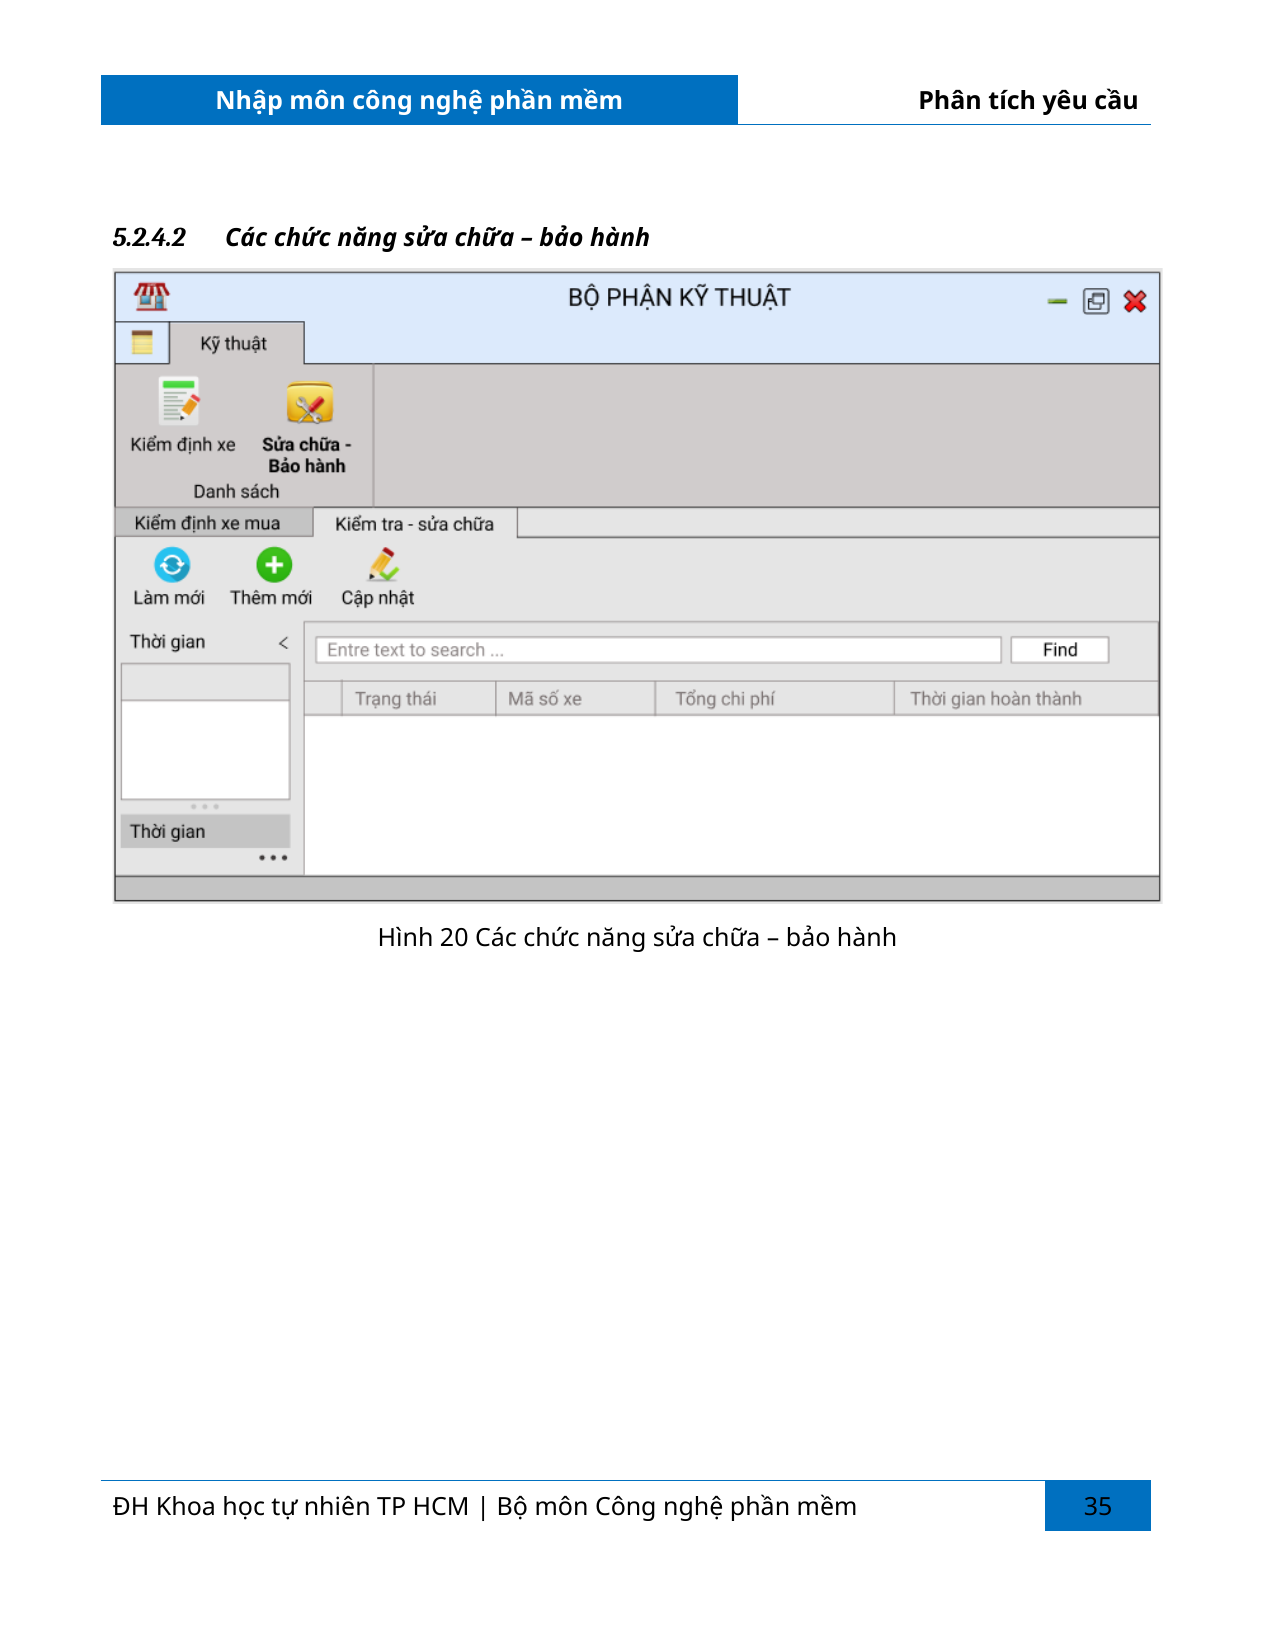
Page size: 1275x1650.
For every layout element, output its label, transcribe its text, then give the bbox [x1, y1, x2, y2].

text Hình 20 Các chức năng sửa chữa – bảo hành [112, 919, 1162, 954]
list Các chức năng sửa chữa – bảo hành [112, 219, 1162, 253]
picture [112, 268, 1163, 904]
